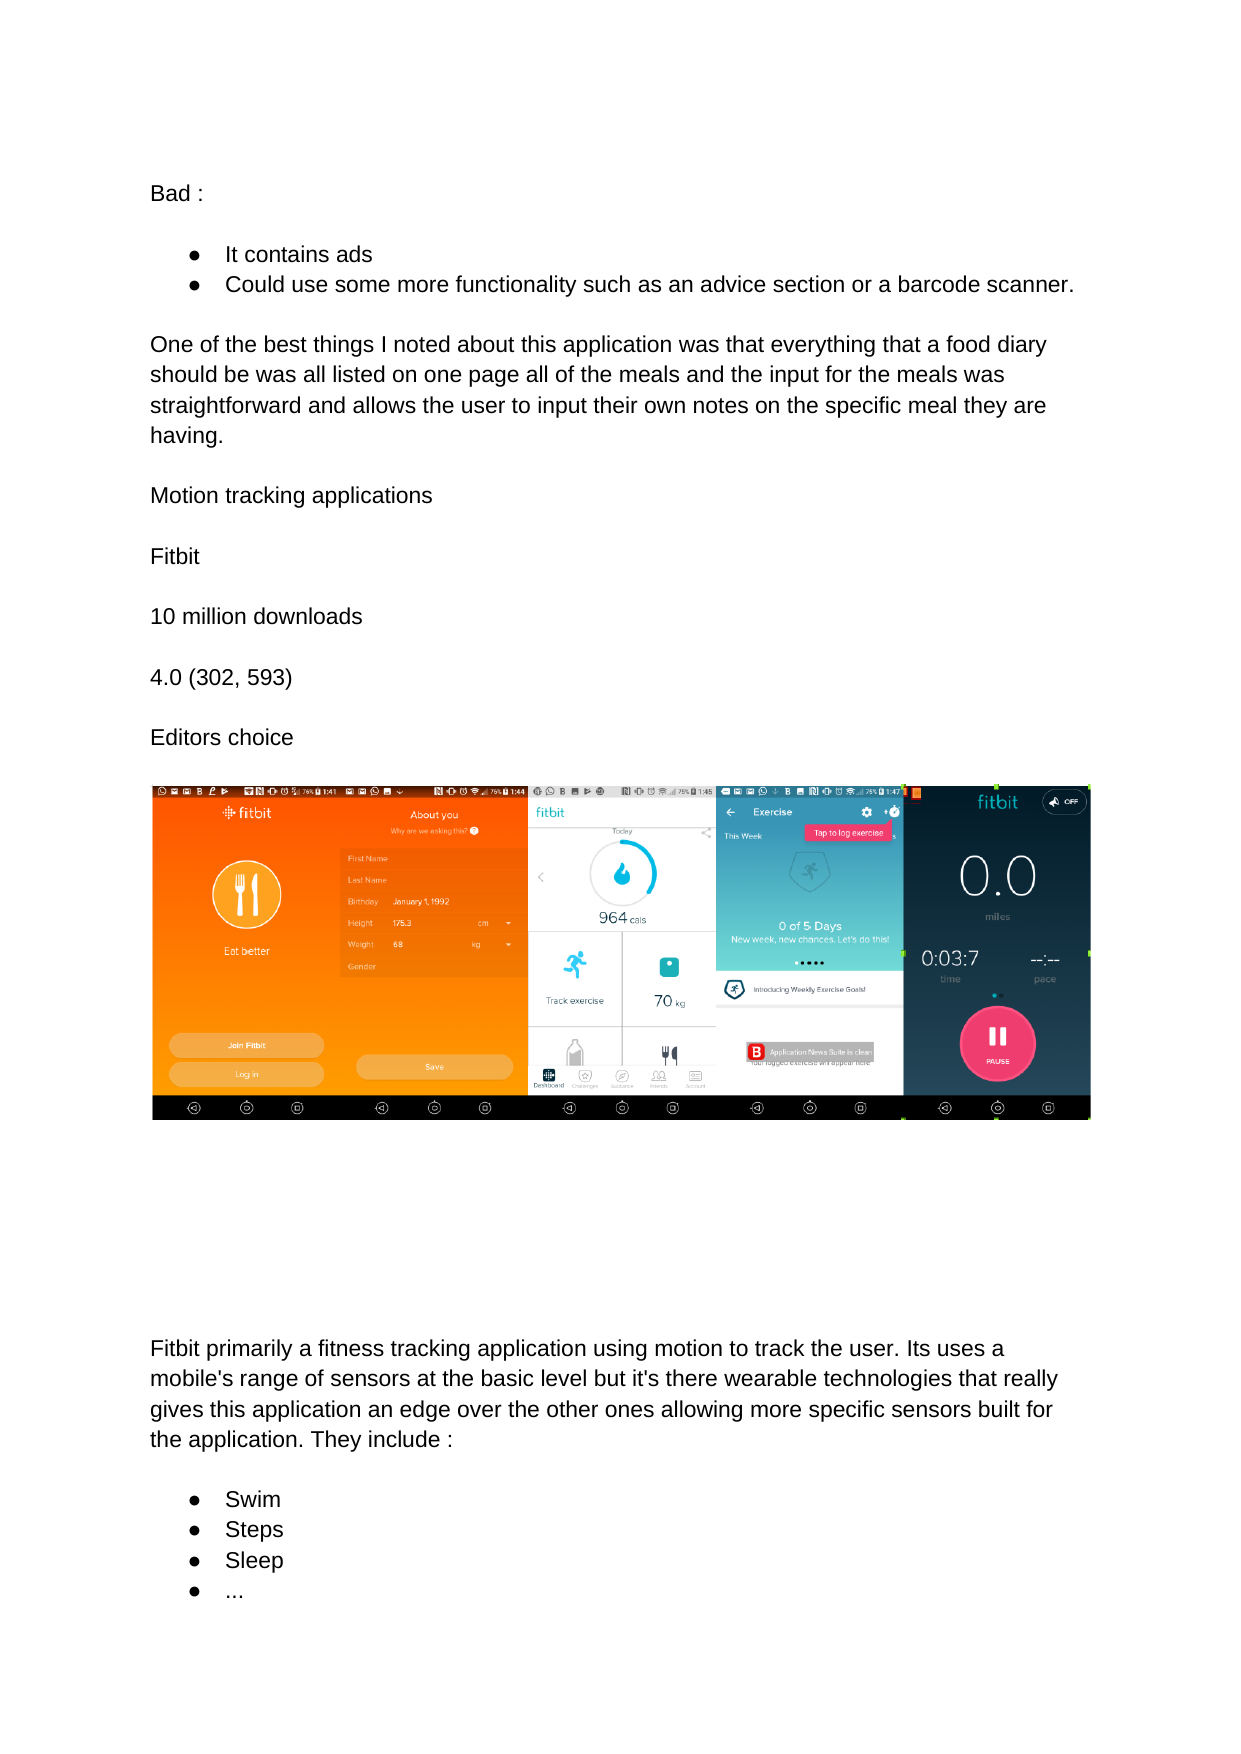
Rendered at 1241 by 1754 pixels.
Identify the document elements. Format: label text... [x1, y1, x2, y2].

list Could use some more functionality such as an advice section or a barcode scanner. [187, 271, 1090, 297]
list Sleep [187, 1547, 1090, 1573]
text Fitbit primarily a fitness tracking application using motion to track the user. Its uses a mobile's range of sensors at the basic level but it's there wearable technologies that really gives this application an edge over the other ones allowing more specific sensors built for the application. They include : [150, 1335, 1090, 1452]
list ... [187, 1577, 1090, 1603]
text Editors choice [150, 724, 1090, 750]
list Swim [187, 1486, 1090, 1512]
text 10 million downloads [150, 603, 1090, 629]
list It contains ads [187, 241, 1090, 267]
text One of the best things I noted about this application was that everything that a food diary should be was all listed on one page all of the meals and the input for the meals was straightforward and allows the user to input their own notes on the specific meal they are having. [150, 331, 1090, 448]
picture [150, 784, 1091, 1120]
list Steps [187, 1516, 1090, 1543]
text Fitbit [150, 543, 1090, 569]
text Motion tracking applications [150, 482, 1090, 509]
text 4.0 (302, 593) [150, 663, 1090, 690]
text Bad : [150, 180, 1090, 207]
